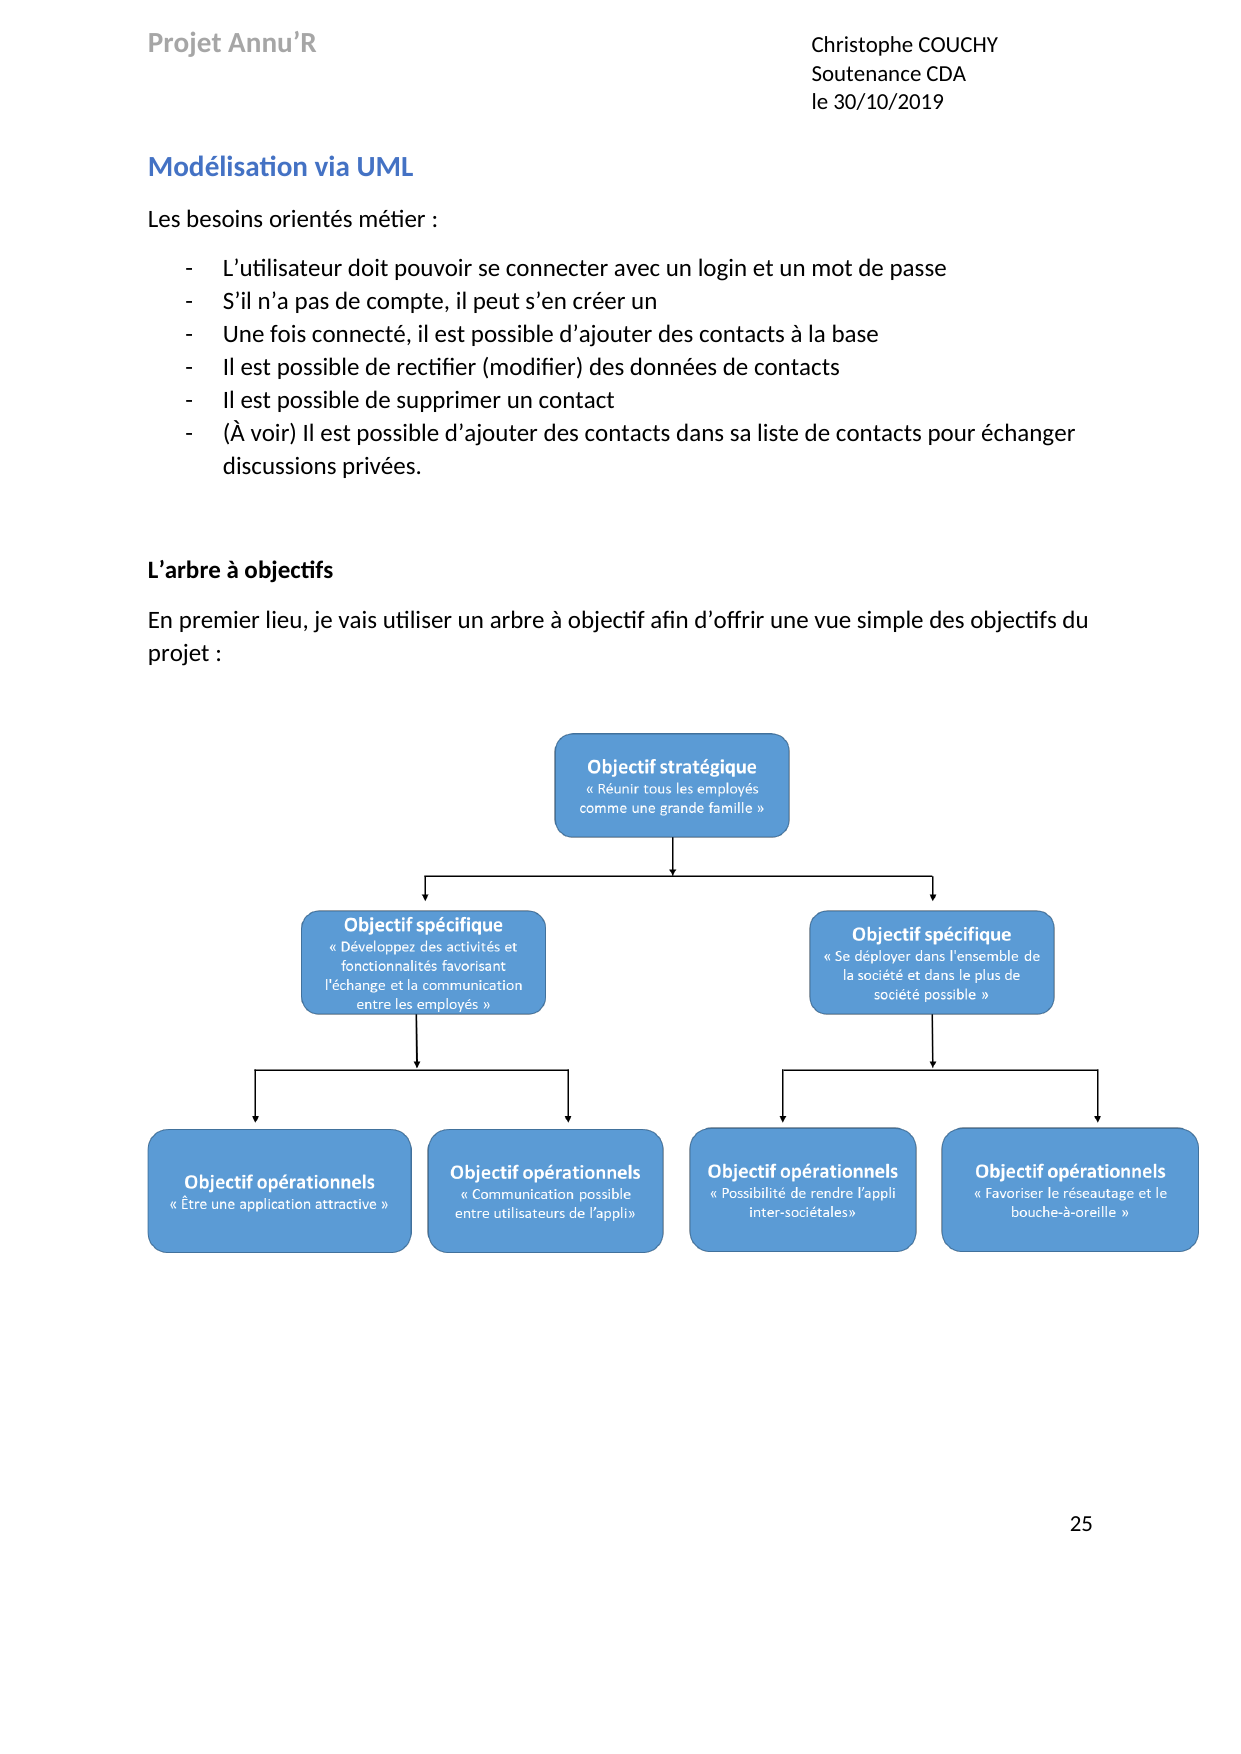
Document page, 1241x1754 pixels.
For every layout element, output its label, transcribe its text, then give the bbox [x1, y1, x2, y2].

text L’arbre à objectifs [148, 554, 1093, 585]
list S’il n’a pas de compte, il peut s’en créer un [185, 285, 1093, 316]
text Les besoins orientés métier : [148, 203, 1093, 233]
list L’utilisateur doit pouvoir se connecter avec un login et un mot de passe [185, 252, 1093, 283]
list Il est possible de supprimer un contact [185, 384, 1093, 414]
text En premier lieu, je vais utiliser un arbre à objectif afin d’offrir une vue simple des objectifs du projet : [148, 604, 1093, 667]
text Modélisation via UML [148, 148, 1093, 183]
picture [147, 733, 1199, 1253]
list Une fois connecté, il est possible d’ajouter des contacts à la base [185, 318, 1093, 349]
list (À voir) Il est possible d’ajouter des contacts dans sa liste de contacts pour échanger discussions privées. [185, 417, 1093, 480]
list Il est possible de rectifier (modifier) des données de contacts [185, 351, 1093, 382]
